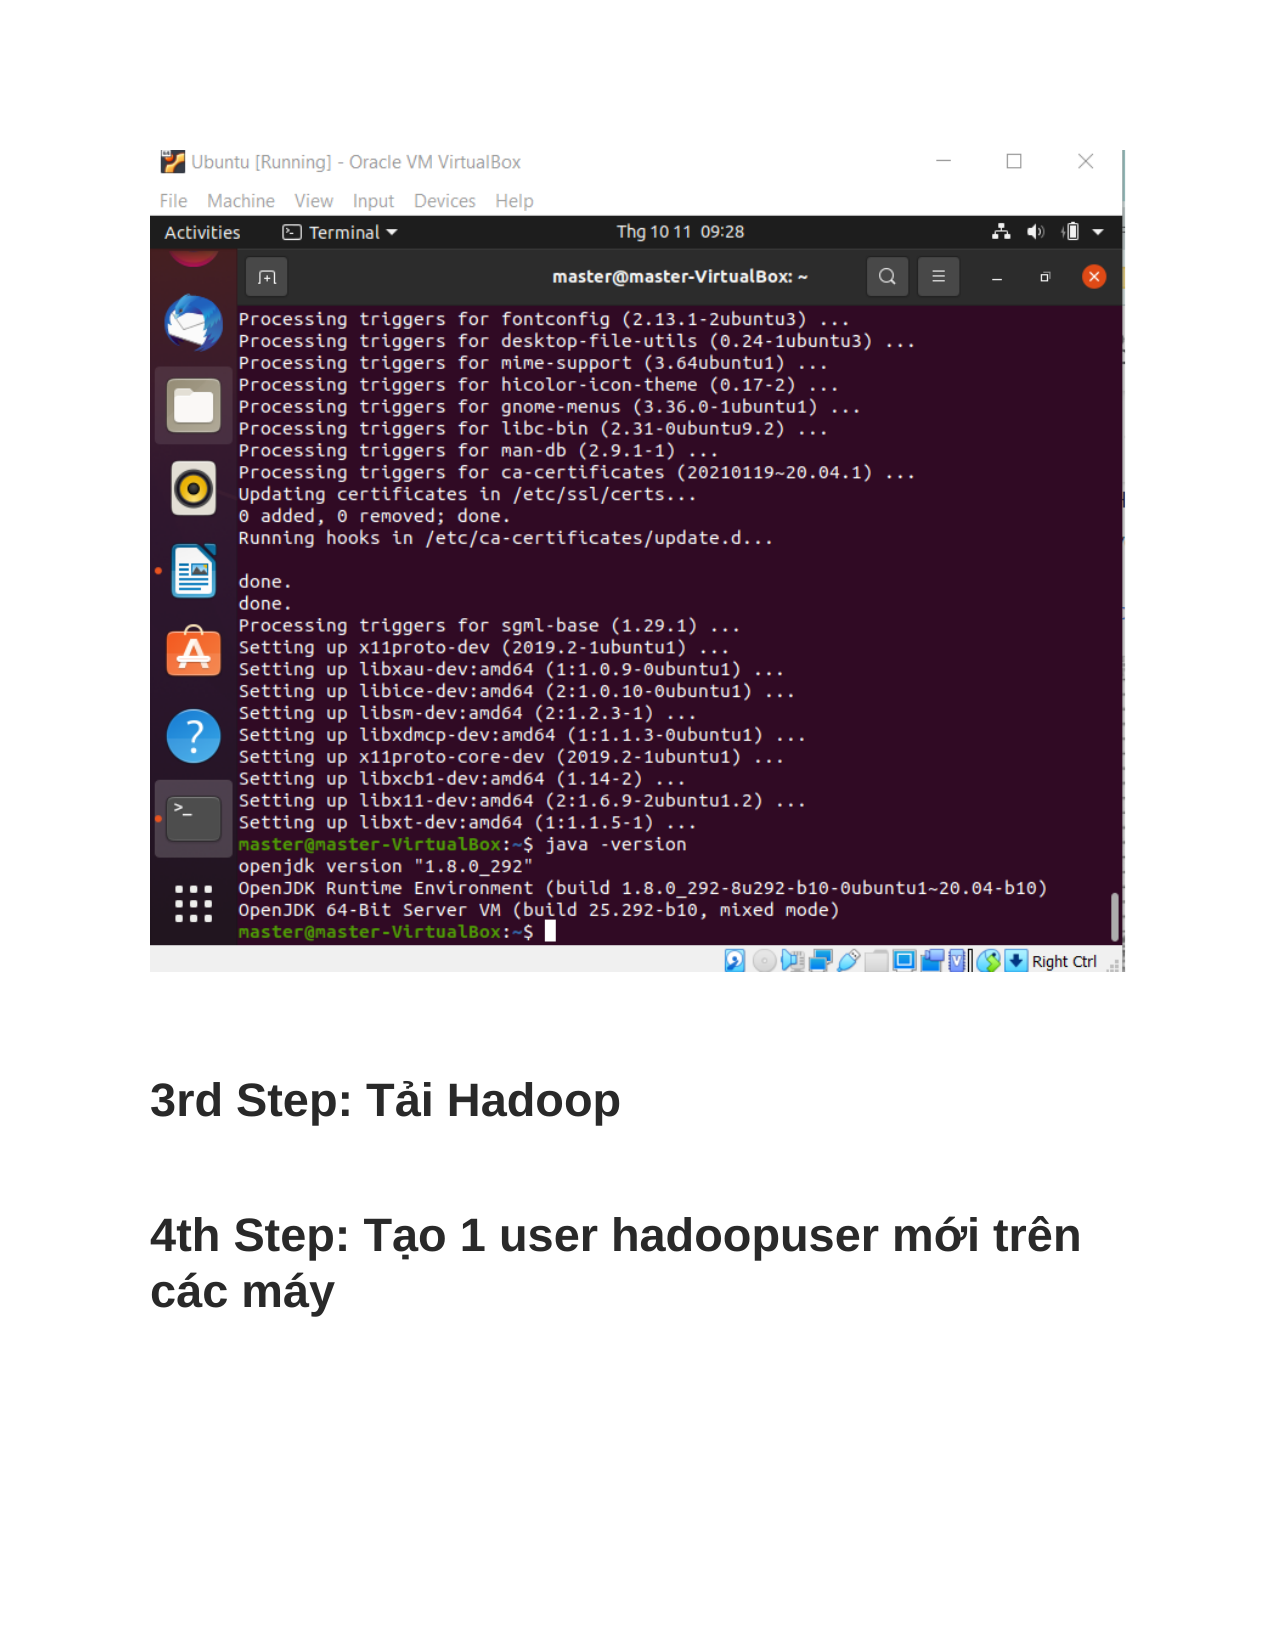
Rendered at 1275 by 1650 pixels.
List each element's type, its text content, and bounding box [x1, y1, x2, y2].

subtitle 4th Step: Tạo 1 user hadoopuser mới trên các máy [150, 1205, 1125, 1317]
subtitle 3rd Step: Tải Hadoop [150, 1070, 1125, 1126]
picture [150, 150, 1125, 972]
